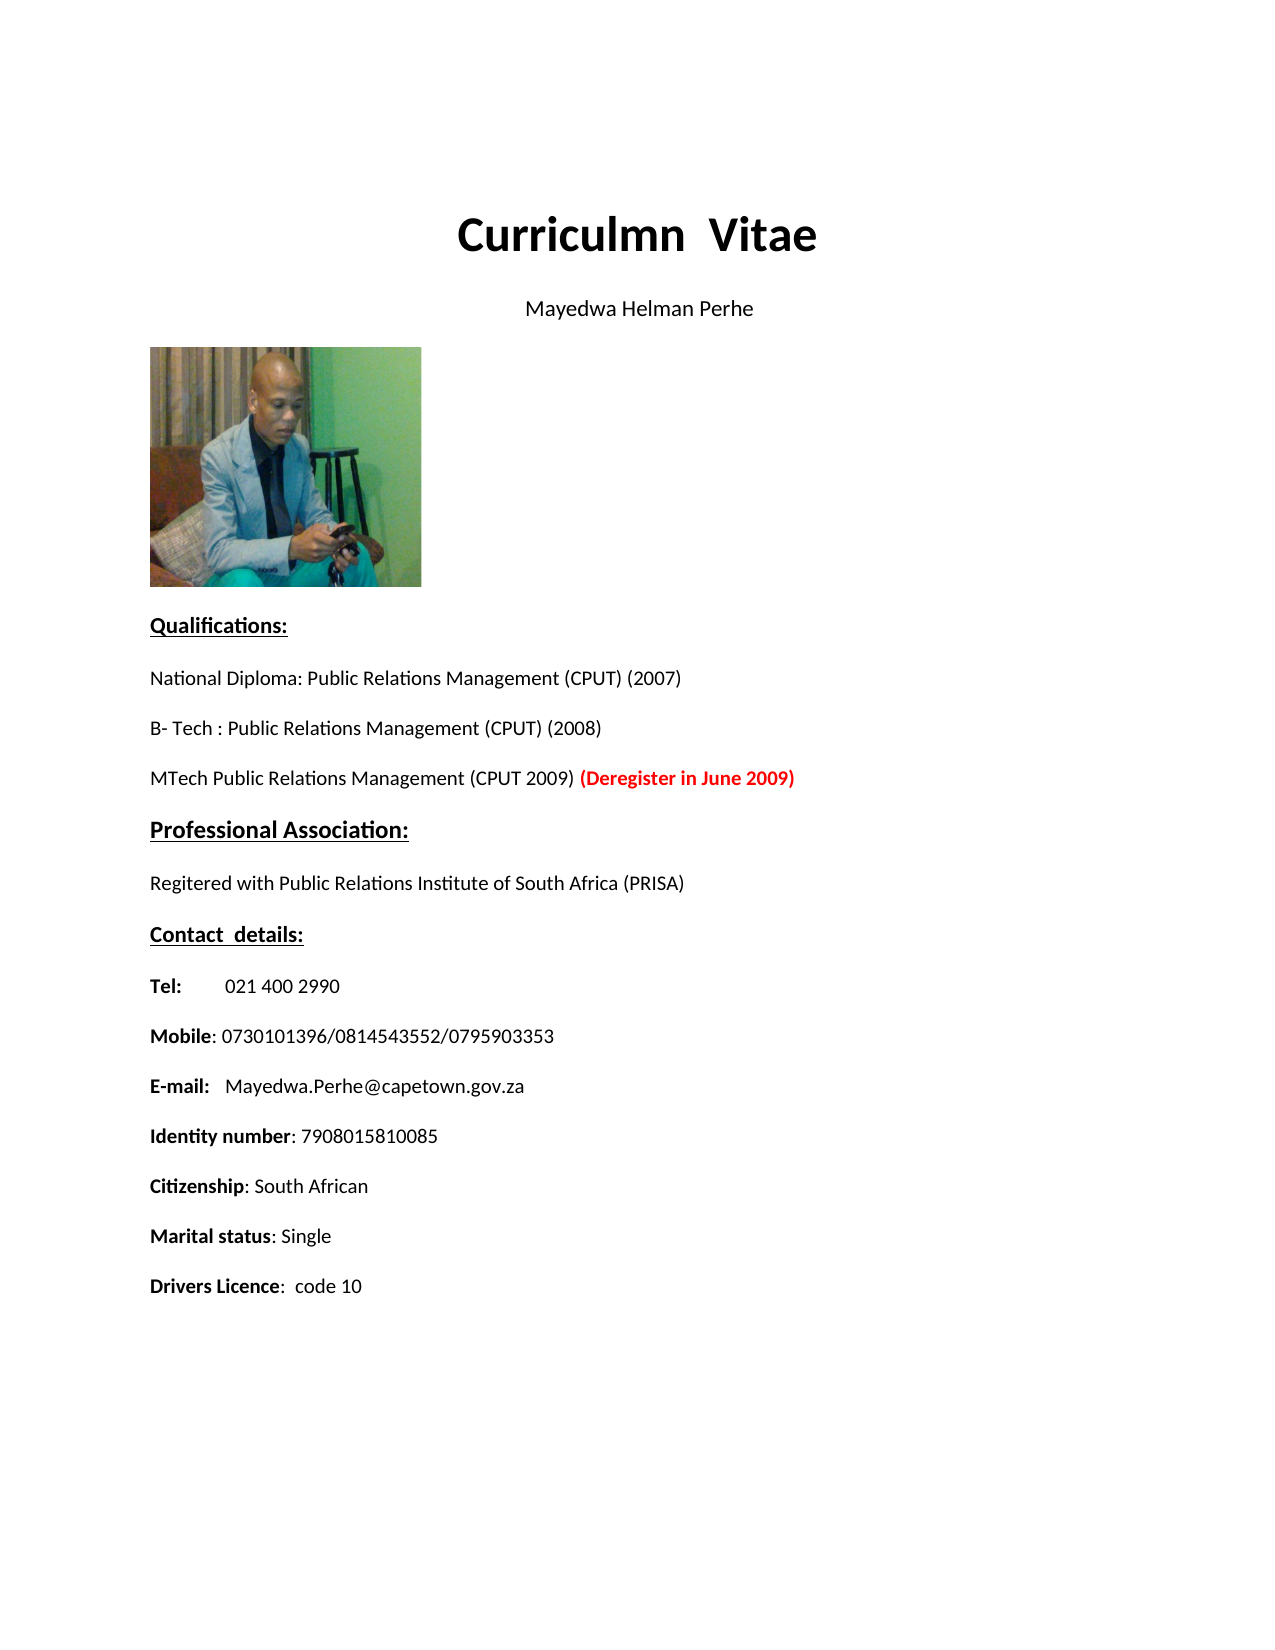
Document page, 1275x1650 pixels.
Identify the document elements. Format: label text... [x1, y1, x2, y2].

text B- Tech : Public Relations Management (CPUT) (2008) [150, 715, 1125, 740]
text E-mail: Mayedwa.Perhe@capetown.gov.za [150, 1073, 1125, 1099]
text Contact details: [150, 921, 1125, 948]
text Marital status: Single [150, 1223, 1125, 1249]
text Identity number: 7908015810085 [150, 1123, 1125, 1149]
text Regitered with Public Relations Institute of South Africa (PRISA) [150, 871, 1125, 896]
text Drivers Licence: code 10 [150, 1273, 1125, 1299]
text Qualifications: [150, 612, 1125, 640]
picture [150, 347, 422, 587]
text National Diploma: Public Relations Management (CPUT) (2007) [150, 665, 1125, 690]
text Professional Association: [150, 815, 1125, 845]
text Mobile: 0730101396/0814543552/0795903353 [150, 1023, 1125, 1049]
text MTech Public Relations Management (CPUT 2009) (Deregister in June 2009) [150, 765, 1125, 790]
text Curriculmn Vitae [150, 203, 1125, 264]
text Mayedwa Helman Perhe [150, 294, 1125, 322]
text Tel: 021 400 2990 [150, 973, 1125, 999]
text Citizenship: South African [150, 1173, 1125, 1199]
